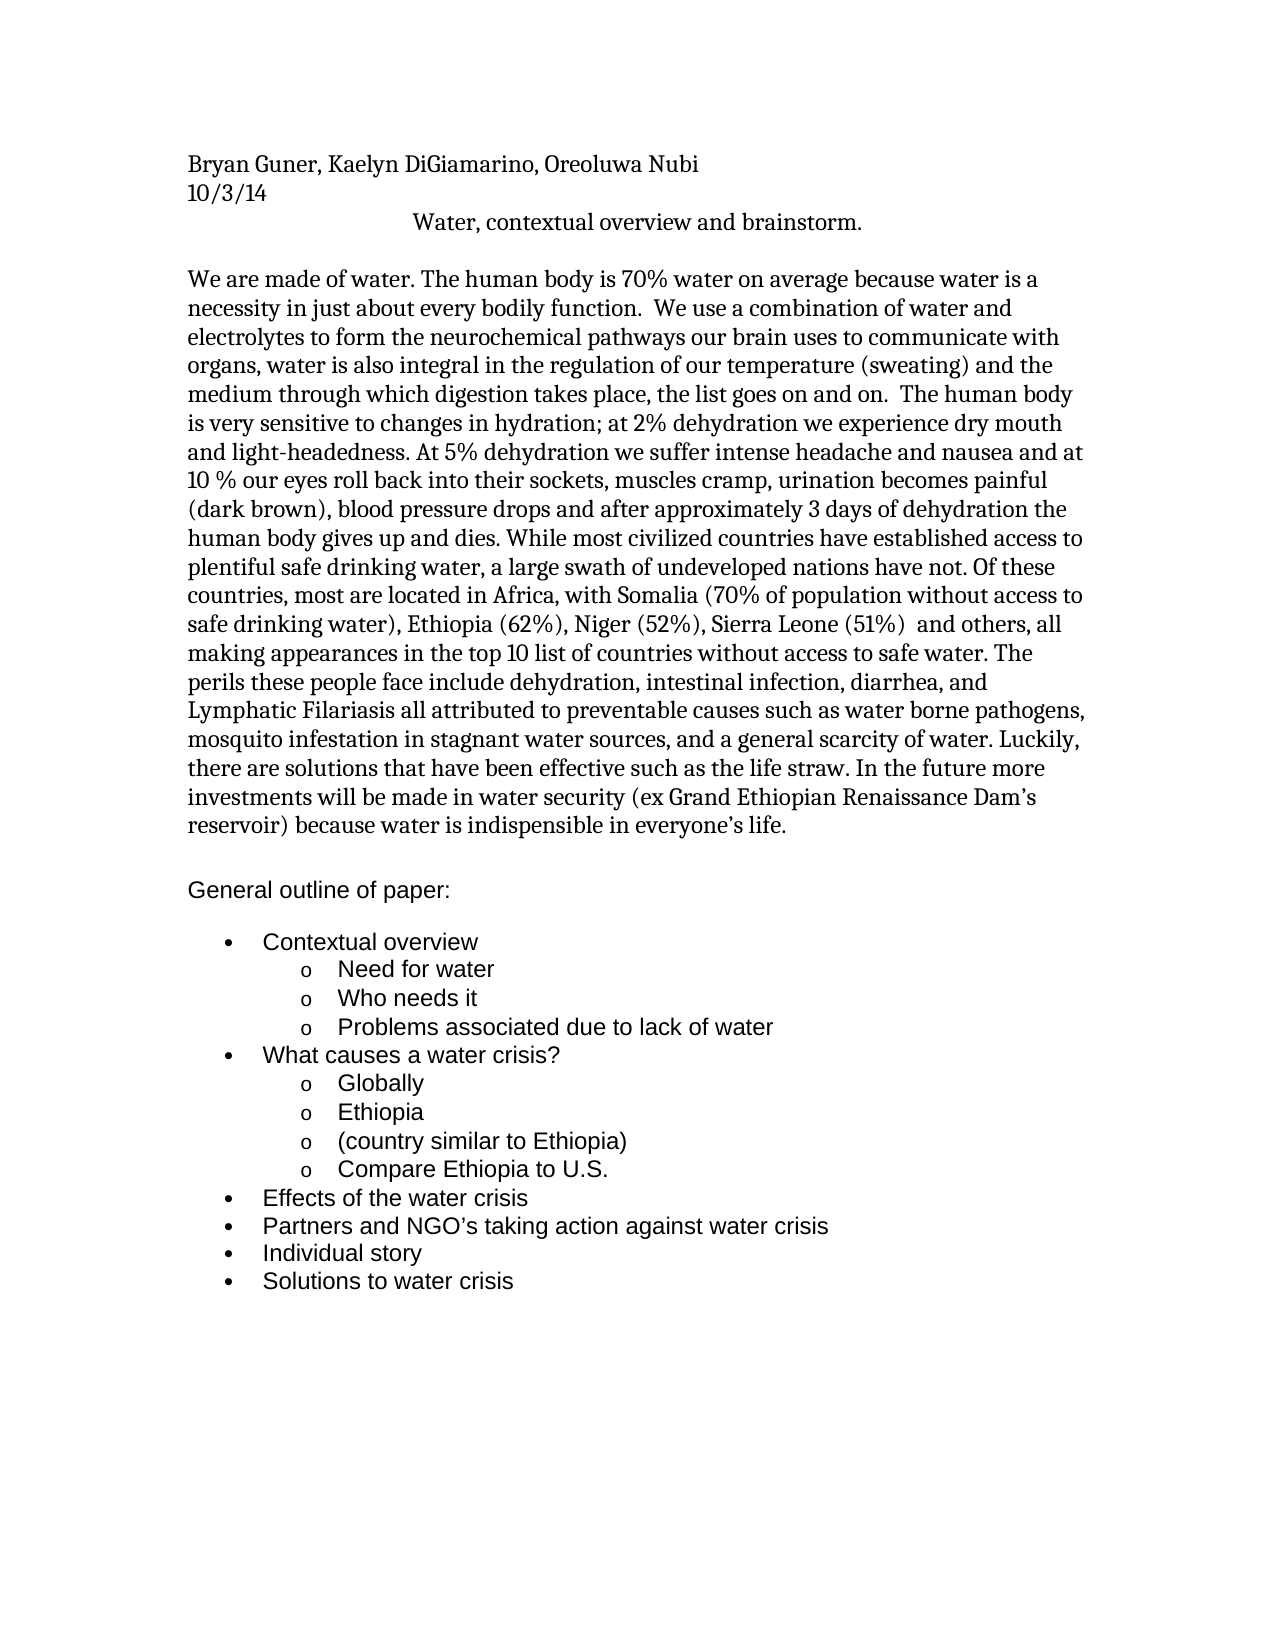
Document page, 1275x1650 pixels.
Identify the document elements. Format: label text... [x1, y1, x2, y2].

text We are made of water. The human body is 70% water on average because water is a necessity in just about every bodily function. We use a combination of water and electrolytes to form the neurochemical pathways our brain uses to communicate with organs, water is also integral in the regulation of our temperature (sweating) and the medium through which digestion takes place, the list goes on and on. The human body is very sensitive to changes in hydration; at 2% dehydration we experience dry mouth and light-headedness. At 5% dehydration we suffer intense headache and nausea and at 10 % our eyes roll back into their sockets, muscles cramp, urination becomes painful (dark brown), blood pressure drops and after approximately 3 days of dehydration the human body gives up and dies. While most civilized countries have established access to plentiful safe drinking water, a large swath of undeveloped nations have not. Of these countries, most are located in Africa, with Somalia (70% of population without access to safe drinking water), Ethiopia (62%), Niger (52%), Sierra Leone (51%) and others, all making appearances in the top 10 list of countries without access to safe water. The perils these people face include dehydration, intestinal infection, diarrhea, and Lymphatic Filariasis all attributed to preventable causes such as water borne pathogens, mosquito infestation in stagnant water sources, and a general scarcity of water. Luckily, there are solutions that have been effective such as the life straw. In the future more investments will be made in water security (ex Grand Ethiopian Renaissance Dam’s reservoir) because water is indispensible in everyone’s life. [187, 265, 1087, 840]
text General outline of paper: [187, 876, 1087, 903]
text 10/3/14 [187, 179, 1087, 207]
text Water, contextual overview and brainstorm. [187, 207, 1087, 236]
list Need for water [300, 955, 1087, 984]
list Globally [300, 1069, 1087, 1098]
text Bryan Guner, Kaelyn DiGiamarino, Oreoluwa Nubi [187, 150, 1087, 179]
list Compare Ethiopia to U.S. [300, 1155, 1087, 1184]
list Solutions to water crisis [225, 1267, 1087, 1294]
list (country similar to Ethiopia) [300, 1127, 1087, 1155]
list Individual story [225, 1239, 1087, 1267]
list Who needs it [300, 984, 1087, 1013]
list What causes a water crisis? [225, 1041, 1087, 1069]
list Partners and NGO’s taking action against water crisis [225, 1212, 1087, 1239]
list Problems associated due to lack of water [300, 1013, 1087, 1041]
list Ethiopia [300, 1098, 1087, 1127]
list Effects of the water crisis [225, 1184, 1087, 1212]
list Contextual overview [225, 928, 1087, 955]
